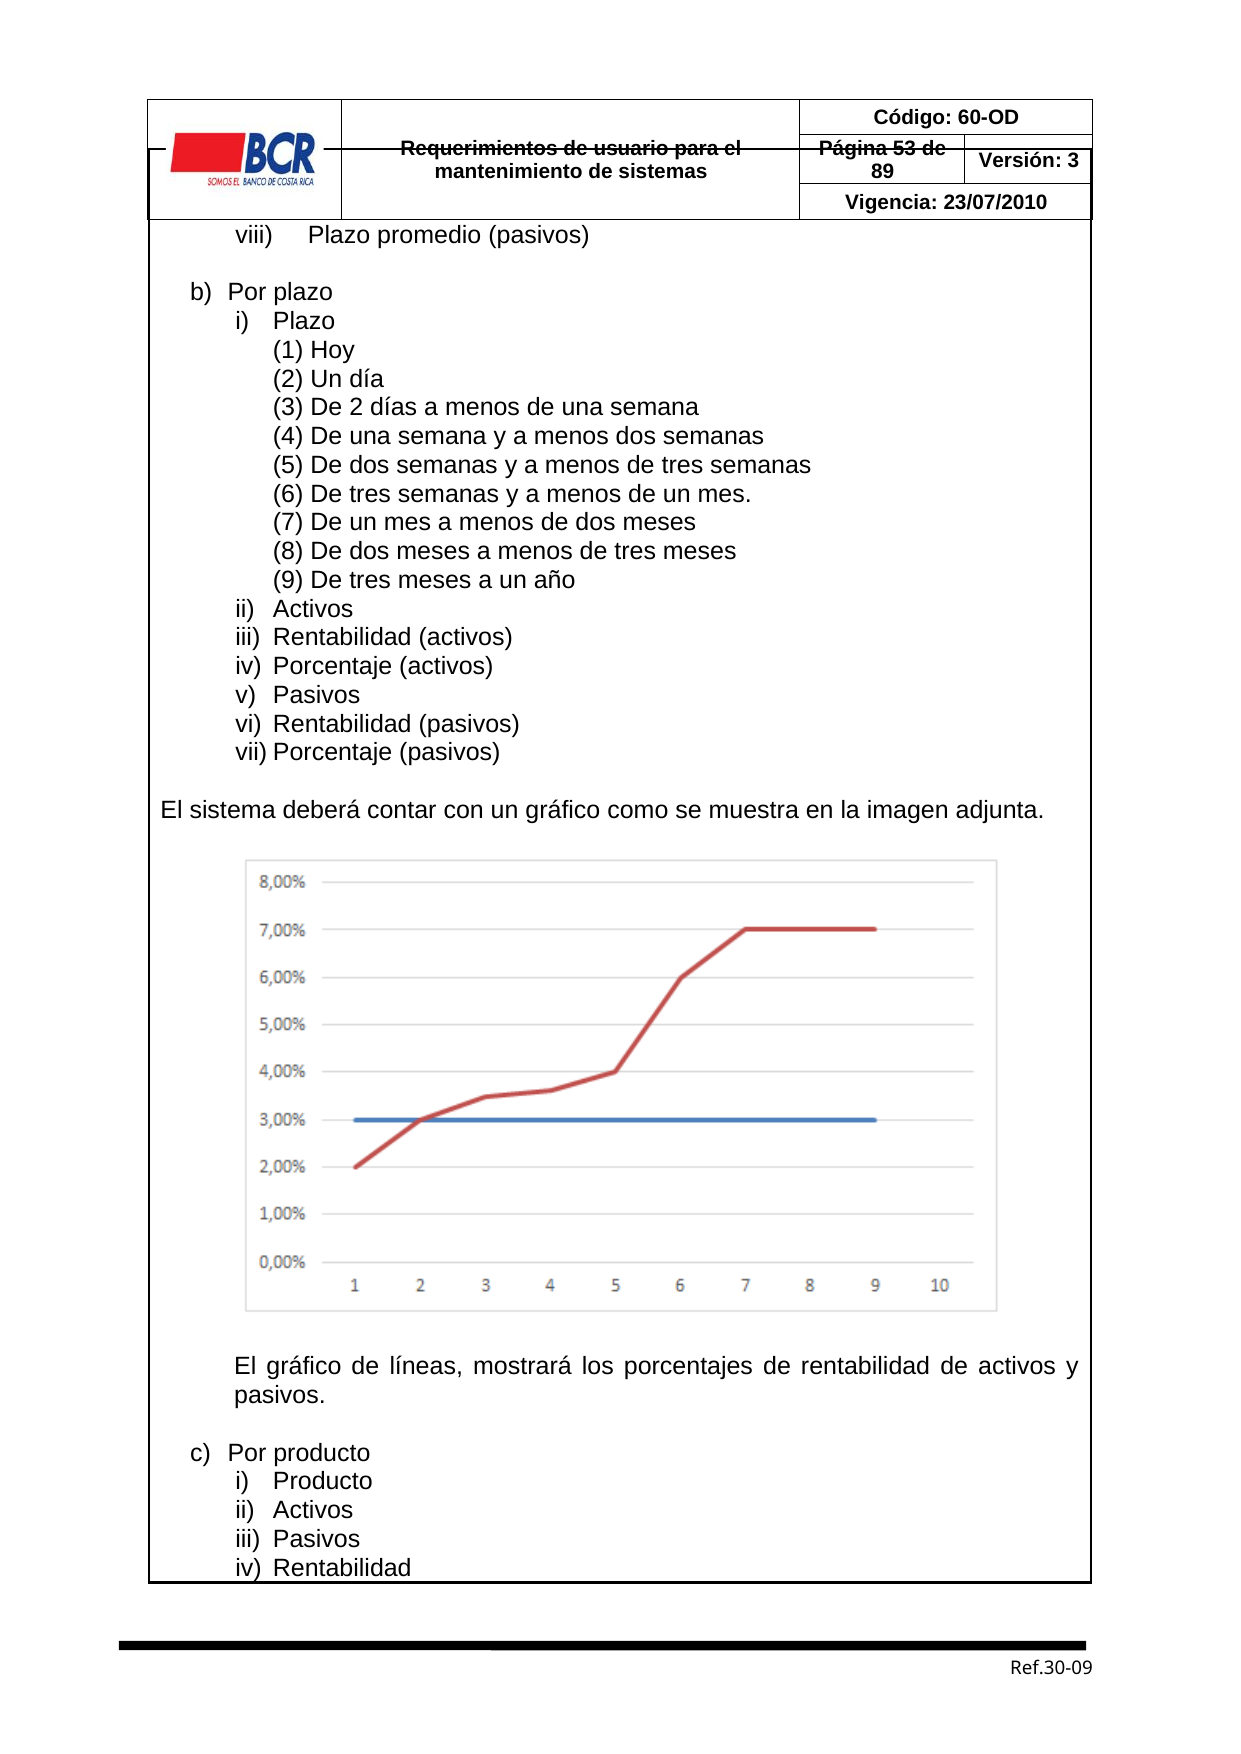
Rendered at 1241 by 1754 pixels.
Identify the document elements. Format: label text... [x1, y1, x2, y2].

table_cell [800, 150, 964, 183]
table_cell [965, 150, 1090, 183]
picture [236, 852, 1004, 1323]
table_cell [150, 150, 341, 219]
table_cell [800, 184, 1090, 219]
picture [165, 122, 324, 197]
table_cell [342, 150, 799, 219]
